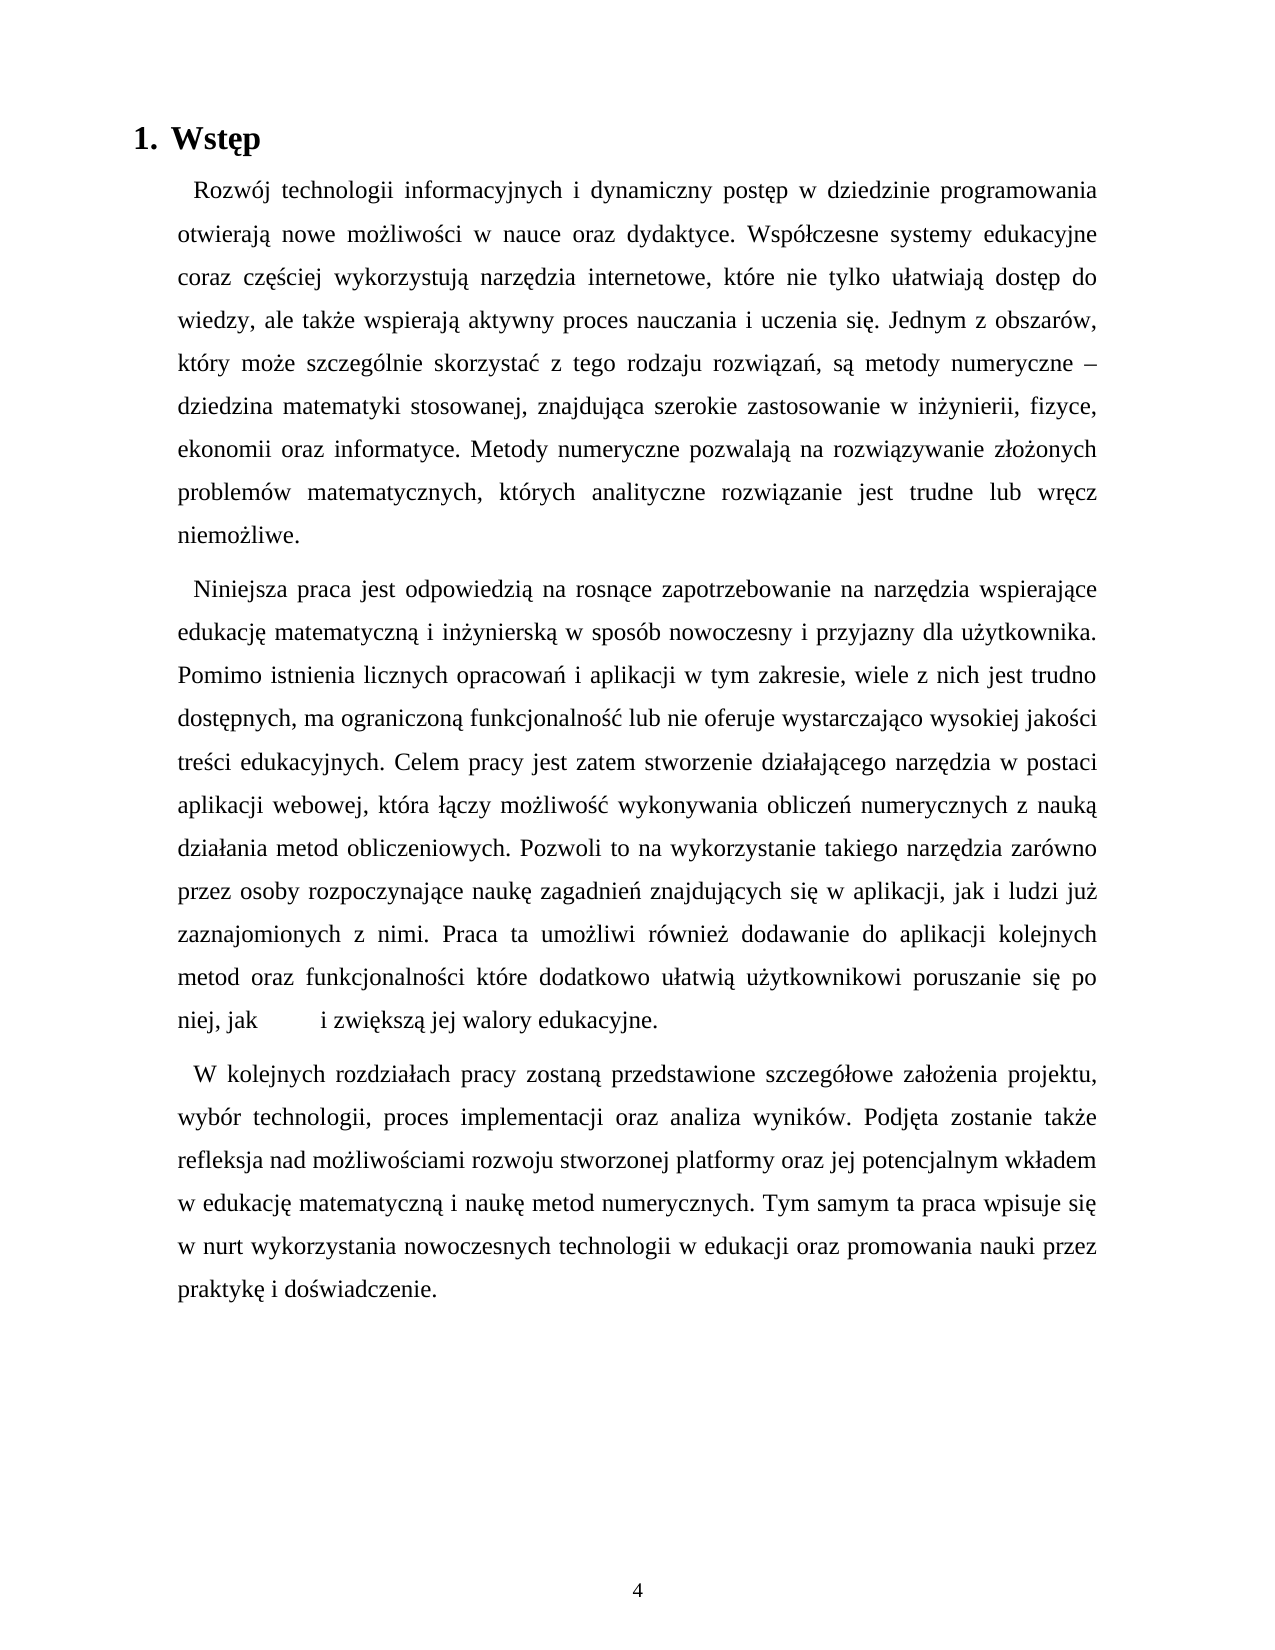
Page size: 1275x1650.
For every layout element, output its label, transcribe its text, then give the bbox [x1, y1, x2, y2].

text Rozwój technologii informacyjnych i dynamiczny postęp w dziedzinie programowania otwierają nowe możliwości w nauce oraz dydaktyce. Współczesne systemy edukacyjne coraz częściej wykorzystują narzędzia internetowe, które nie tylko ułatwiają dostęp do wiedzy, ale także wspierają aktywny proces nauczania i uczenia się. Jednym z obszarów, który może szczególnie skorzystać z tego rodzaju rozwiązań, są metody numeryczne – dziedzina matematyki stosowanej, znajdująca szerokie zastosowanie w inżynierii, fizyce, ekonomii oraz informatyce. Metody numeryczne pozwalają na rozwiązywanie złożonych problemów matematycznych, których analityczne rozwiązanie jest trudne lub wręcz niemożliwe. [177, 176, 1098, 549]
text W kolejnych rozdziałach pracy zostaną przedstawione szczegółowe założenia projektu, wybór technologii, proces implementacji oraz analiza wyników. Podjęta zostanie także refleksja nad możliwościami rozwoju stworzonej platformy oraz jej potencjalnym wkładem w edukację matematyczną i naukę metod numerycznych. Tym samym ta praca wpisuje się w nurt wykorzystania nowoczesnych technologii w edukacji oraz promowania nauki przez praktykę i doświadczenie. [177, 1059, 1098, 1303]
text Niniejsza praca jest odpowiedzią na rosnące zapotrzebowanie na narzędzia wspierające edukację matematyczną i inżynierską w sposób nowoczesny i przyjazny dla użytkownika. Pomimo istnienia licznych opracowań i aplikacji w tym zakresie, wiele z nich jest trudno dostępnych, ma ograniczoną funkcjonalność lub nie oferuje wystarczająco wysokiej jakości treści edukacyjnych. Celem pracy jest zatem stworzenie działającego narzędzia w postaci aplikacji webowej, która łączy możliwość wykonywania obliczeń numerycznych z nauką działania metod obliczeniowych. Pozwoli to na wykorzystanie takiego narzędzia zarówno przez osoby rozpoczynające naukę zagadnień znajdujących się w aplikacji, jak i ludzi już zaznajomionych z nimi. Praca ta umożliwi również dodawanie do aplikacji kolejnych metod oraz funkcjonalności które dodatkowo ułatwią użytkownikowi poruszanie się po niej, jak i zwiększą jej walory edukacyjne. [177, 574, 1098, 1034]
subtitle Wstęp [133, 118, 1098, 156]
